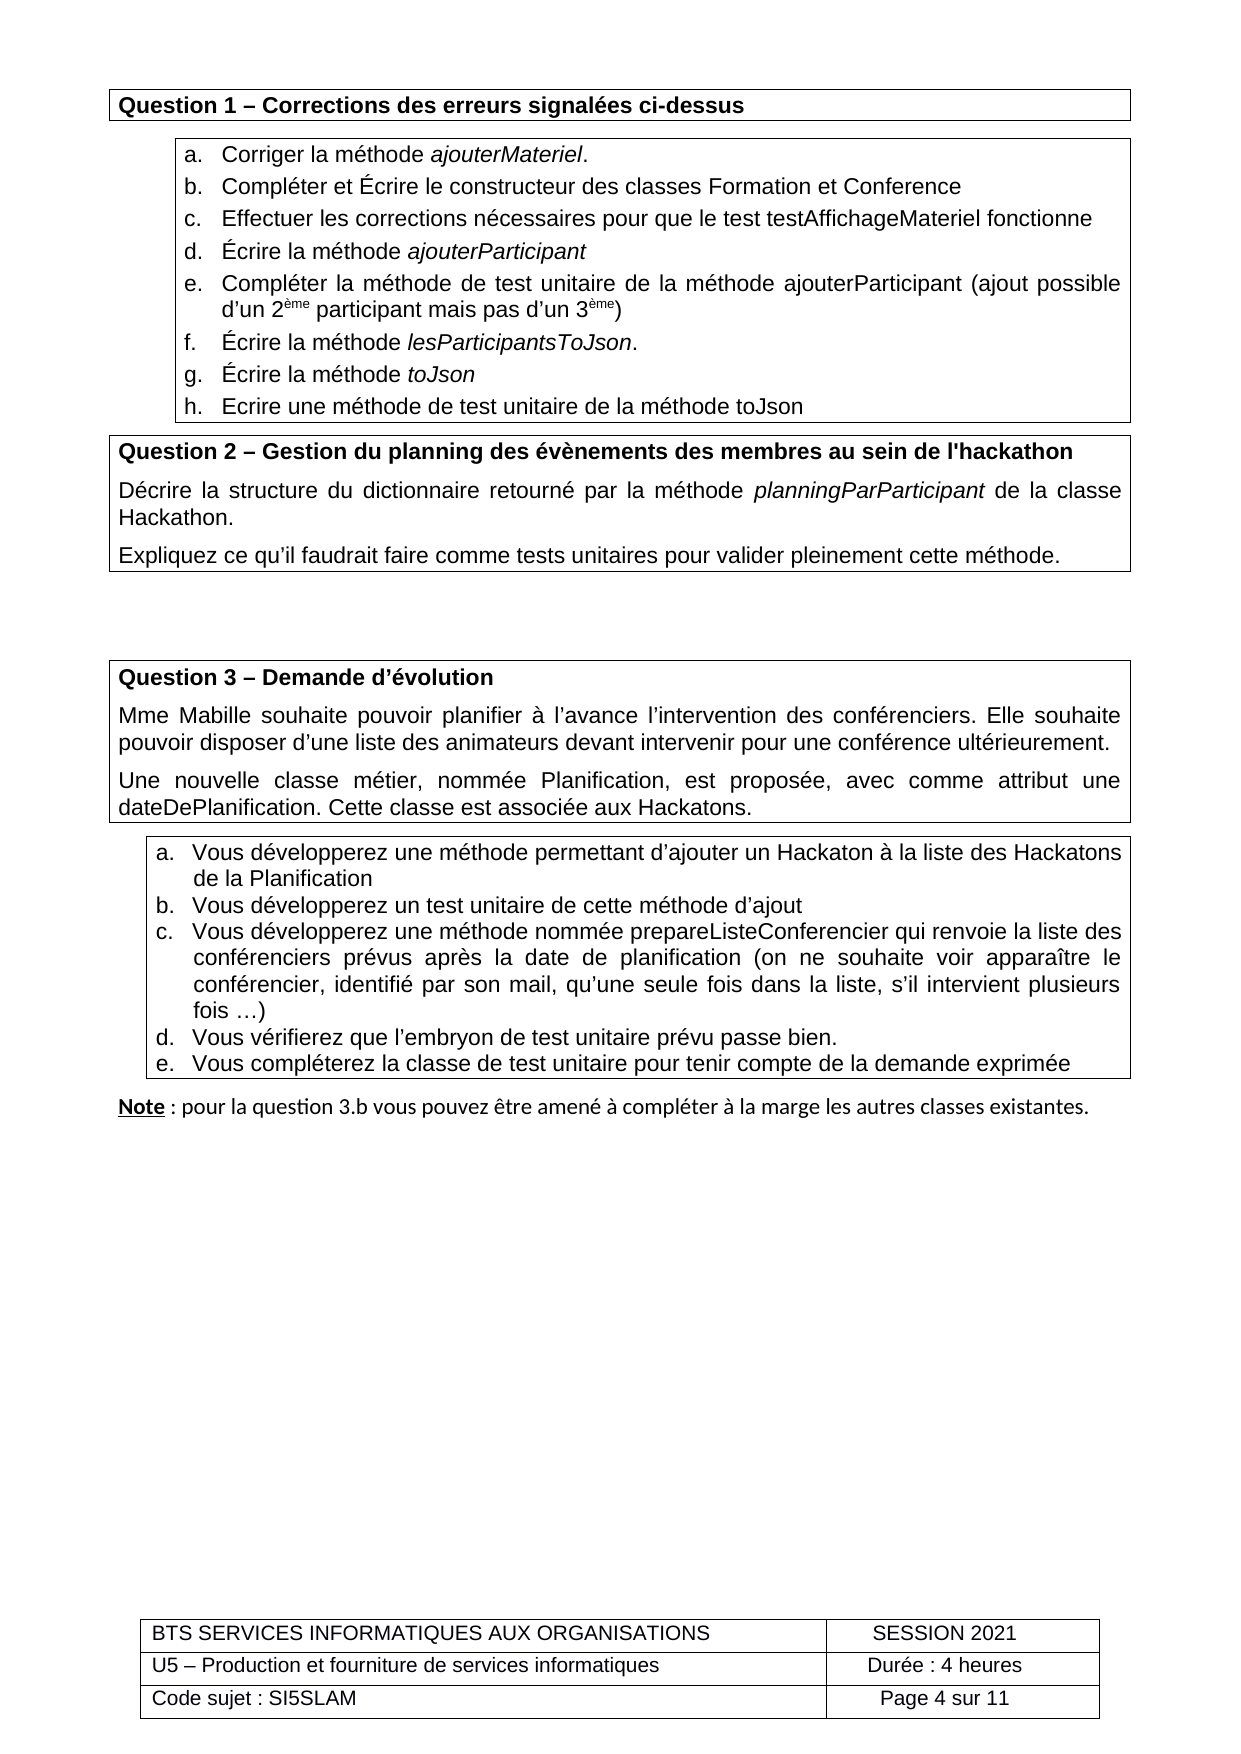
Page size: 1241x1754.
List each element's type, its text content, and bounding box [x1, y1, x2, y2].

list Écrire la méthode toJson [176, 358, 1130, 387]
list Effectuer les corrections nécessaires pour que le test testAffichageMateriel fonctionne [176, 202, 1130, 232]
list Vous compléterez la classe de test unitaire pour tenir compte de la demande exprimée [147, 1047, 1130, 1078]
list Compléter et Écrire le constructeur des classes Formation et Conference [176, 170, 1130, 199]
list Vous vérifierez que l’embryon de test unitaire prévu passe bien. [147, 1020, 1130, 1047]
list Compléter la méthode de test unitaire de la méthode ajouterParticipant (ajout possible d’un 2ème participant mais pas d’un 3ème) [176, 267, 1130, 323]
list Ecrire une méthode de test unitaire de la méthode toJson [176, 390, 1130, 422]
list Vous développerez une méthode permettant d’ajouter un Hackaton à la liste des Hackatons de la Planification [147, 837, 1130, 888]
text Question 1 – Corrections des erreurs signalées ci-dessus [110, 90, 1130, 120]
text Décrire la structure du dictionnaire retourné par la méthode planningParParticipant de la classe Hackathon. [110, 474, 1130, 530]
text Note : pour la question 3.b vous pouvez être amené à compléter à la marge les autres classes existantes. [118, 1092, 1122, 1120]
text Expliquez ce qu’il faudrait faire comme tests unitaires pour valider pleinement cette méthode. [110, 539, 1130, 571]
list Vous développerez une méthode nommée prepareListeConferencier qui renvoie la liste des conférenciers prévus après la date de planification (on ne souhaite voir apparaître le conférencier, identifié par son mail, qu’une seule fois dans la liste, s’il intervient plusieurs fois …) [147, 915, 1130, 1020]
list Vous développerez un test unitaire de cette méthode d’ajout [147, 888, 1130, 915]
text Une nouvelle classe métier, nommée Planification, est proposée, avec comme attribut une dateDePlanification. Cette classe est associée aux Hackatons. [110, 764, 1130, 822]
text Question 2 – Gestion du planning des évènements des membres au sein de l'hackathon [110, 436, 1130, 464]
list Écrire la méthode ajouterParticipant [176, 234, 1130, 264]
text Question 3 – Demande d’évolution [110, 661, 1130, 690]
list Écrire la méthode lesParticipantsToJson. [176, 325, 1130, 355]
list Corriger la méthode ajouterMateriel. [176, 139, 1130, 167]
text Mme Mabille souhaite pouvoir planifier à l’avance l’intervention des conférenciers. Elle souhaite pouvoir disposer d’une liste des animateurs devant intervenir pour une conférence ultérieurement. [110, 699, 1130, 755]
